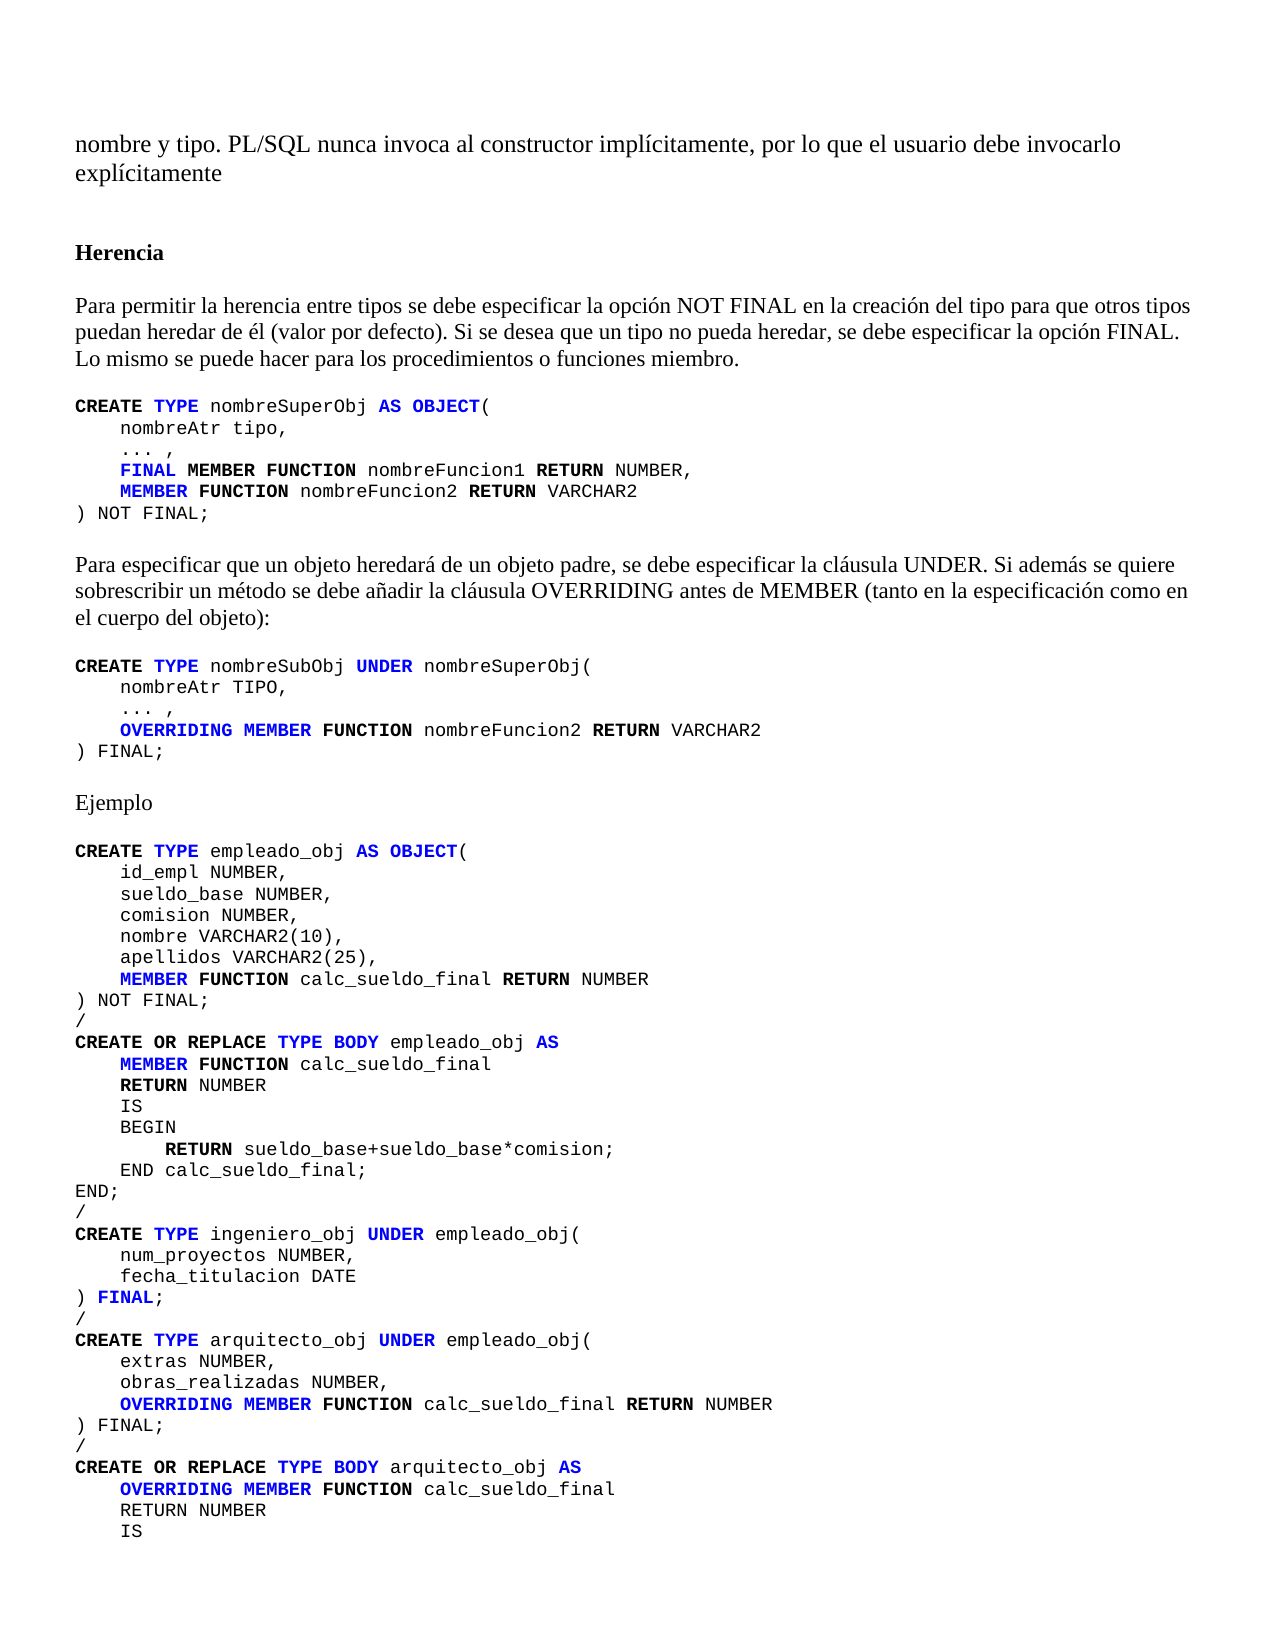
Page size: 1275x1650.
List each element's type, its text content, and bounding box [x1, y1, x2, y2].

text ) NOT FINAL; [75, 991, 1200, 1012]
text BEGIN [75, 1118, 1200, 1139]
text CREATE TYPE empleado_obj AS OBJECT( [75, 842, 1200, 863]
text comision NUMBER, [75, 906, 1200, 927]
text ... , [75, 440, 1200, 461]
text RETURN NUMBER [75, 1076, 1200, 1097]
text obras_realizadas NUMBER, [75, 1373, 1200, 1394]
text ) NOT FINAL; [75, 503, 1200, 525]
text / [75, 1203, 1200, 1224]
text CREATE TYPE ingeniero_obj UNDER empleado_obj( [75, 1224, 1200, 1246]
text FINAL MEMBER FUNCTION nombreFuncion1 RETURN NUMBER, [75, 461, 1200, 482]
text ... , [75, 699, 1200, 720]
text CREATE TYPE nombreSuperObj AS OBJECT( [75, 397, 1200, 418]
text nombreAtr TIPO, [75, 678, 1200, 699]
text / [75, 1437, 1200, 1458]
text extras NUMBER, [75, 1352, 1200, 1373]
text RETURN sueldo_base+sueldo_base*comision; [75, 1139, 1200, 1161]
text CREATE TYPE nombreSubObj UNDER nombreSuperObj( [75, 657, 1200, 678]
text END calc_sueldo_final; [75, 1161, 1200, 1182]
text Para especificar que un objeto heredará de un objeto padre, se debe especificar la cláusula UNDER. Si además se quiere sobrescribir un método se debe añadir la cláusula OVERRIDING antes de MEMBER (tanto en la especificación como en el cuerpo del objeto): [75, 551, 1200, 630]
text IS [75, 1522, 1200, 1543]
text / [75, 1309, 1200, 1331]
text MEMBER FUNCTION calc_sueldo_final RETURN NUMBER [75, 969, 1200, 991]
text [75, 129, 1200, 186]
text ) FINAL; [75, 742, 1200, 763]
text OVERRIDING MEMBER FUNCTION nombreFuncion2 RETURN VARCHAR2 [75, 720, 1200, 742]
text apellidos VARCHAR2(25), [75, 948, 1200, 969]
text fecha_titulacion DATE [75, 1267, 1200, 1288]
text nombre VARCHAR2(10), [75, 927, 1200, 948]
text MEMBER FUNCTION calc_sueldo_final [75, 1054, 1200, 1076]
text CREATE TYPE arquitecto_obj UNDER empleado_obj( [75, 1331, 1200, 1352]
text OVERRIDING MEMBER FUNCTION calc_sueldo_final RETURN NUMBER [75, 1394, 1200, 1416]
text Para permitir la herencia entre tipos se debe especificar la opción NOT FINAL en la creación del tipo para que otros tipos puedan heredar de él (valor por defecto). Si se desea que un tipo no pueda heredar, se debe especificar la opción FINAL. Lo mismo se puede hacer para los procedimientos o funciones miembro. [75, 292, 1200, 371]
text CREATE OR REPLACE TYPE BODY empleado_obj AS [75, 1033, 1200, 1054]
text / [75, 1012, 1200, 1033]
text sueldo_base NUMBER, [75, 884, 1200, 906]
text END; [75, 1182, 1200, 1203]
text ) FINAL; [75, 1288, 1200, 1309]
text IS [75, 1097, 1200, 1118]
text Herencia [75, 239, 1200, 266]
text MEMBER FUNCTION nombreFuncion2 RETURN VARCHAR2 [75, 482, 1200, 503]
text num_proyectos NUMBER, [75, 1246, 1200, 1267]
text Ejemplo [75, 789, 1200, 816]
text OVERRIDING MEMBER FUNCTION calc_sueldo_final [75, 1479, 1200, 1501]
text ) FINAL; [75, 1416, 1200, 1437]
text CREATE OR REPLACE TYPE BODY arquitecto_obj AS [75, 1458, 1200, 1479]
text RETURN NUMBER [75, 1501, 1200, 1522]
text nombreAtr tipo, [75, 418, 1200, 440]
text id_empl NUMBER, [75, 863, 1200, 884]
